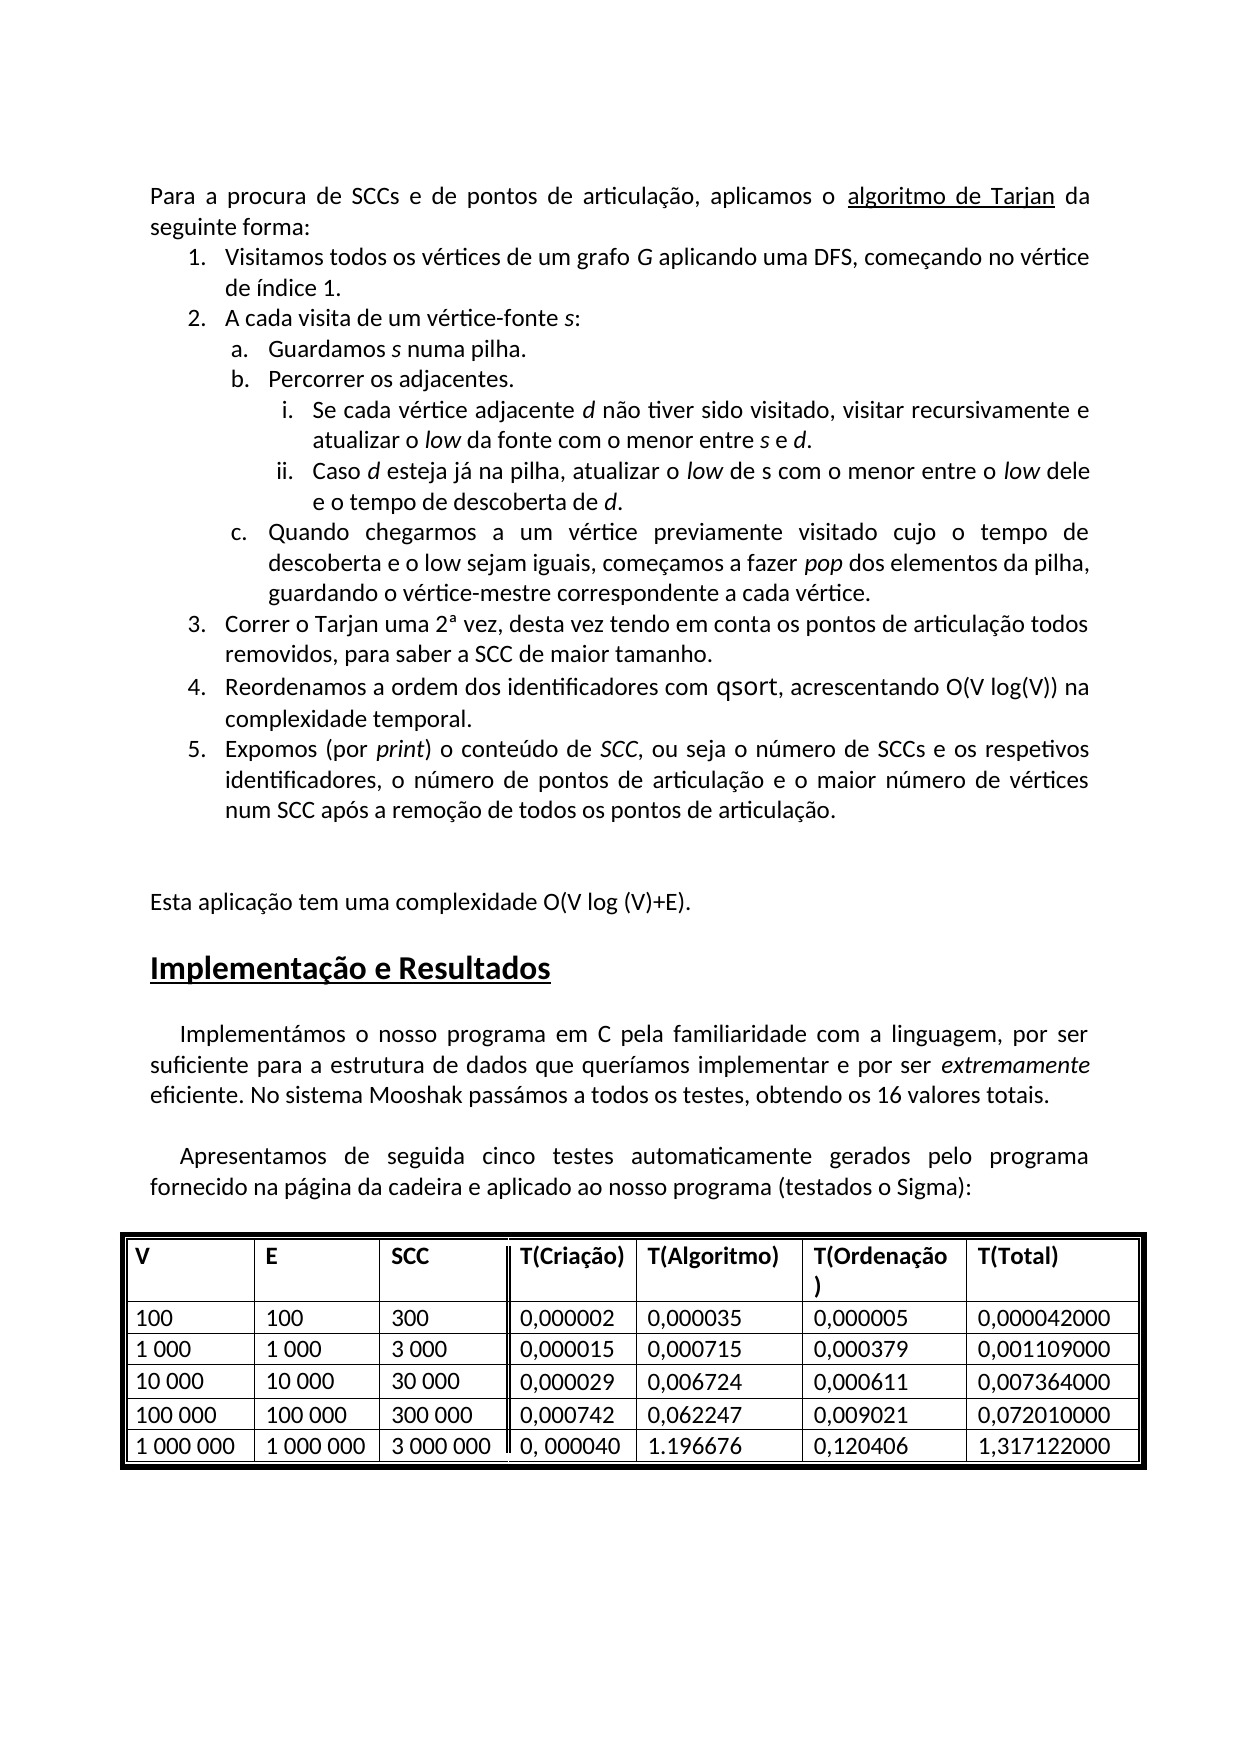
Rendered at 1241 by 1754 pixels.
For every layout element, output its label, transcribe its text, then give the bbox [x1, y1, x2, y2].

table_header T(Total) [967, 1240, 1138, 1301]
table_cell 300 000 [380, 1399, 506, 1429]
table_cell 0, 000040 [509, 1430, 636, 1461]
table_cell 100 000 [255, 1399, 379, 1429]
text Esta aplicação tem uma complexidade O(V log (V)+E). [150, 886, 1090, 917]
table_cell 0,009021 [803, 1399, 966, 1429]
table_cell 0,062247 [637, 1399, 802, 1429]
table_cell 0,000029 [511, 1365, 636, 1398]
list A cada visita de um vértice-fonte s: [187, 303, 1090, 333]
table_cell 300 [380, 1302, 506, 1332]
text Implementámos o nosso programa em C pela familiaridade com a linguagem, por ser suficiente para a estrutura de dados que queríamos implementar e por ser extremamente eficiente. No sistema Mooshak passámos a todos os testes, obtendo os 16 valores totais. [150, 1018, 1090, 1110]
table_header T(Algoritmo) [637, 1240, 802, 1301]
table_header E [255, 1240, 379, 1301]
table_cell 0,000005 [803, 1302, 966, 1332]
table_cell 100 000 [128, 1399, 254, 1429]
table_cell 1 000 [255, 1334, 379, 1364]
table_cell 0,000742 [511, 1399, 636, 1429]
table_header SCC [380, 1240, 508, 1301]
table_cell 0,000035 [637, 1302, 802, 1332]
list Percorrer os adjacentes. [231, 364, 1090, 394]
table_cell 0,000379 [803, 1334, 966, 1364]
table_cell 0,000611 [803, 1365, 966, 1398]
table_cell 3 000 000 [380, 1430, 508, 1461]
table_cell 100 [255, 1302, 379, 1332]
table_cell 1,317122000 [967, 1430, 1138, 1461]
table_cell 0,072010000 [967, 1399, 1138, 1429]
table_cell 0,000715 [637, 1334, 802, 1364]
text Para a procura de SCCs e de pontos de articulação, aplicamos o algoritmo de Tarjan da seguinte forma: [150, 181, 1090, 242]
text Implementação e Resultados [150, 947, 1090, 988]
text Apresentamos de seguida cinco testes automaticamente gerados pelo programa fornecido na página da cadeira e aplicado ao nosso programa (testados o Sigma): [150, 1140, 1090, 1201]
table_cell 0,000015 [511, 1334, 636, 1364]
table_cell 1 000 [128, 1334, 254, 1364]
table_cell 1 000 000 [128, 1430, 254, 1461]
table_header T(Ordenação) [803, 1240, 966, 1301]
table_cell 0,001109000 [967, 1334, 1138, 1364]
list Correr o Tarjan uma 2ª vez, desta vez tendo em conta os pontos de articulação todos removidos, para saber a SCC de maior tamanho. [187, 608, 1090, 669]
list Guardamos s numa pilha. [231, 333, 1090, 364]
table_cell 100 [128, 1302, 254, 1332]
list Caso d esteja já na pilha, atualizar o low de s com o menor entre o low dele e o tempo de descoberta de d. [294, 455, 1090, 516]
table_cell 0,000002 [511, 1302, 636, 1332]
table_cell 1 000 000 [255, 1430, 379, 1461]
table_cell 0,120406 [803, 1430, 966, 1461]
table_header V [128, 1240, 254, 1301]
list Visitamos todos os vértices de um grafo G aplicando uma DFS, começando no vértice de índice 1. [187, 242, 1090, 303]
list Expomos (por print) o conteúdo de SCC, ou seja o número de SCCs e os respetivos identificadores, o número de pontos de articulação e o maior número de vértices num SCC após a remoção de todos os pontos de articulação. [187, 733, 1090, 825]
list Se cada vértice adjacente d não tiver sido visitado, visitar recursivamente e atualizar o low da fonte com o menor entre s e d. [294, 394, 1090, 455]
table_cell 1.196676 [637, 1430, 802, 1461]
table_cell 3 000 [380, 1334, 506, 1364]
table_cell 0,006724 [637, 1365, 802, 1398]
table_header T(Criação) [509, 1240, 636, 1301]
table_cell 0,007364000 [967, 1365, 1138, 1398]
table_cell 10 000 [255, 1365, 379, 1398]
list Reordenamos a ordem dos identificadores com qsort, acrescentando O(V log(V)) na complexidade temporal. [187, 669, 1090, 733]
table_cell 10 000 [128, 1365, 254, 1398]
table_cell 30 000 [380, 1365, 506, 1398]
list Quando chegarmos a um vértice previamente visitado cujo o tempo de descoberta e o low sejam iguais, começamos a fazer pop dos elementos da pilha, guardando o vértice-mestre correspondente a cada vértice. [231, 516, 1090, 608]
table_cell 0,000042000 [967, 1302, 1138, 1332]
